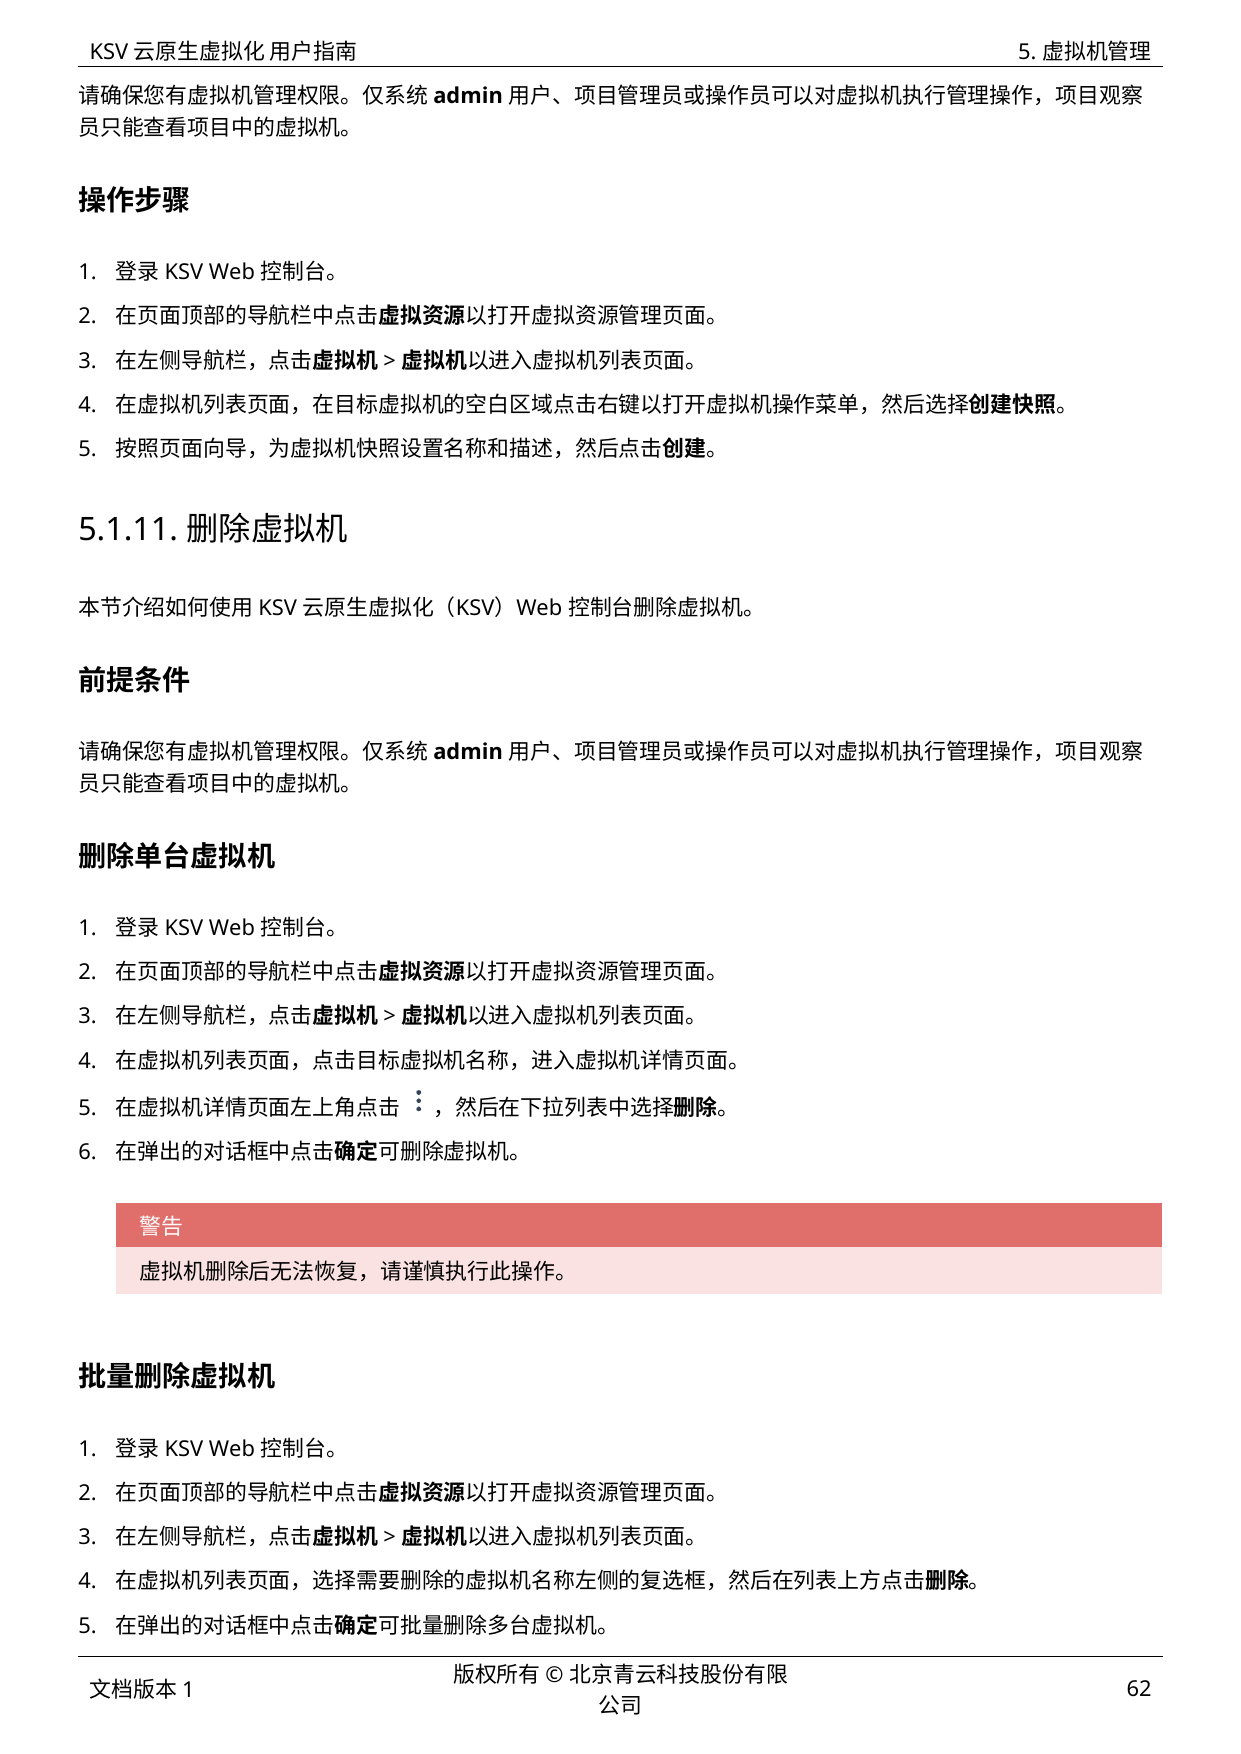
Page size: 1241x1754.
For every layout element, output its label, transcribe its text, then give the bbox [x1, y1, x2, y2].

list 在页面顶部的导航栏中点击虚拟资源以打开虚拟资源管理页面。 [78, 1475, 1162, 1507]
list 在左侧导航栏，点击虚拟机 > 虚拟机以进入虚拟机列表页面。 [78, 1519, 1162, 1551]
subtitle 5.1.11. 删除虚拟机 [78, 503, 1162, 550]
list 在左侧导航栏，点击虚拟机 > 虚拟机以进入虚拟机列表页面。 [78, 343, 1162, 374]
list 在页面顶部的导航栏中点击虚拟资源以打开虚拟资源管理页面。 [78, 954, 1162, 986]
text 操作步骤 [78, 177, 1162, 218]
list 按照页面向导，为虚拟机快照设置名称和描述，然后点击创建。 [78, 431, 1162, 463]
list 登录 KSV Web 控制台。 [78, 254, 1162, 286]
picture [405, 1087, 433, 1116]
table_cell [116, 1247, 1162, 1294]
text 本节介绍如何使用 KSV 云原生虚拟化（KSV）Web 控制台删除虚拟机。 [78, 589, 1162, 621]
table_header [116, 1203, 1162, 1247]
list 在虚拟机列表页面，选择需要删除的虚拟机名称左侧的复选框，然后在列表上方点击删除。 [78, 1563, 1162, 1595]
list 登录 KSV Web 控制台。 [78, 910, 1162, 942]
text 删除单台虚拟机 [78, 833, 1162, 874]
text 批量删除虚拟机 [78, 1354, 1162, 1394]
text 前提条件 [78, 657, 1162, 698]
list 在虚拟机列表页面，在目标虚拟机的空白区域点击右键以打开虚拟机操作菜单，然后选择创建快照。 [78, 387, 1162, 419]
list 在弹出的对话框中点击确定可批量删除多台虚拟机。 [78, 1608, 1162, 1639]
text 请确保您有虚拟机管理权限。仅系统 admin 用户、项目管理员或操作员可以对虚拟机执行管理操作，项目观察员只能查看项目中的虚拟机。 [78, 734, 1162, 797]
list 在虚拟机列表页面，点击目标虚拟机名称，进入虚拟机详情页面。 [78, 1043, 1162, 1074]
list 在弹出的对话框中点击确定可删除虚拟机。 [78, 1134, 1162, 1166]
text 请确保您有虚拟机管理权限。仅系统 admin 用户、项目管理员或操作员可以对虚拟机执行管理操作，项目观察员只能查看项目中的虚拟机。 [78, 78, 1162, 142]
list 在左侧导航栏，点击虚拟机 > 虚拟机以进入虚拟机列表页面。 [78, 998, 1162, 1030]
list 在虚拟机详情页面左上角点击 ，然后在下拉列表中选择删除。 [78, 1087, 1162, 1122]
list 在页面顶部的导航栏中点击虚拟资源以打开虚拟资源管理页面。 [78, 298, 1162, 330]
list 登录 KSV Web 控制台。 [78, 1431, 1162, 1462]
